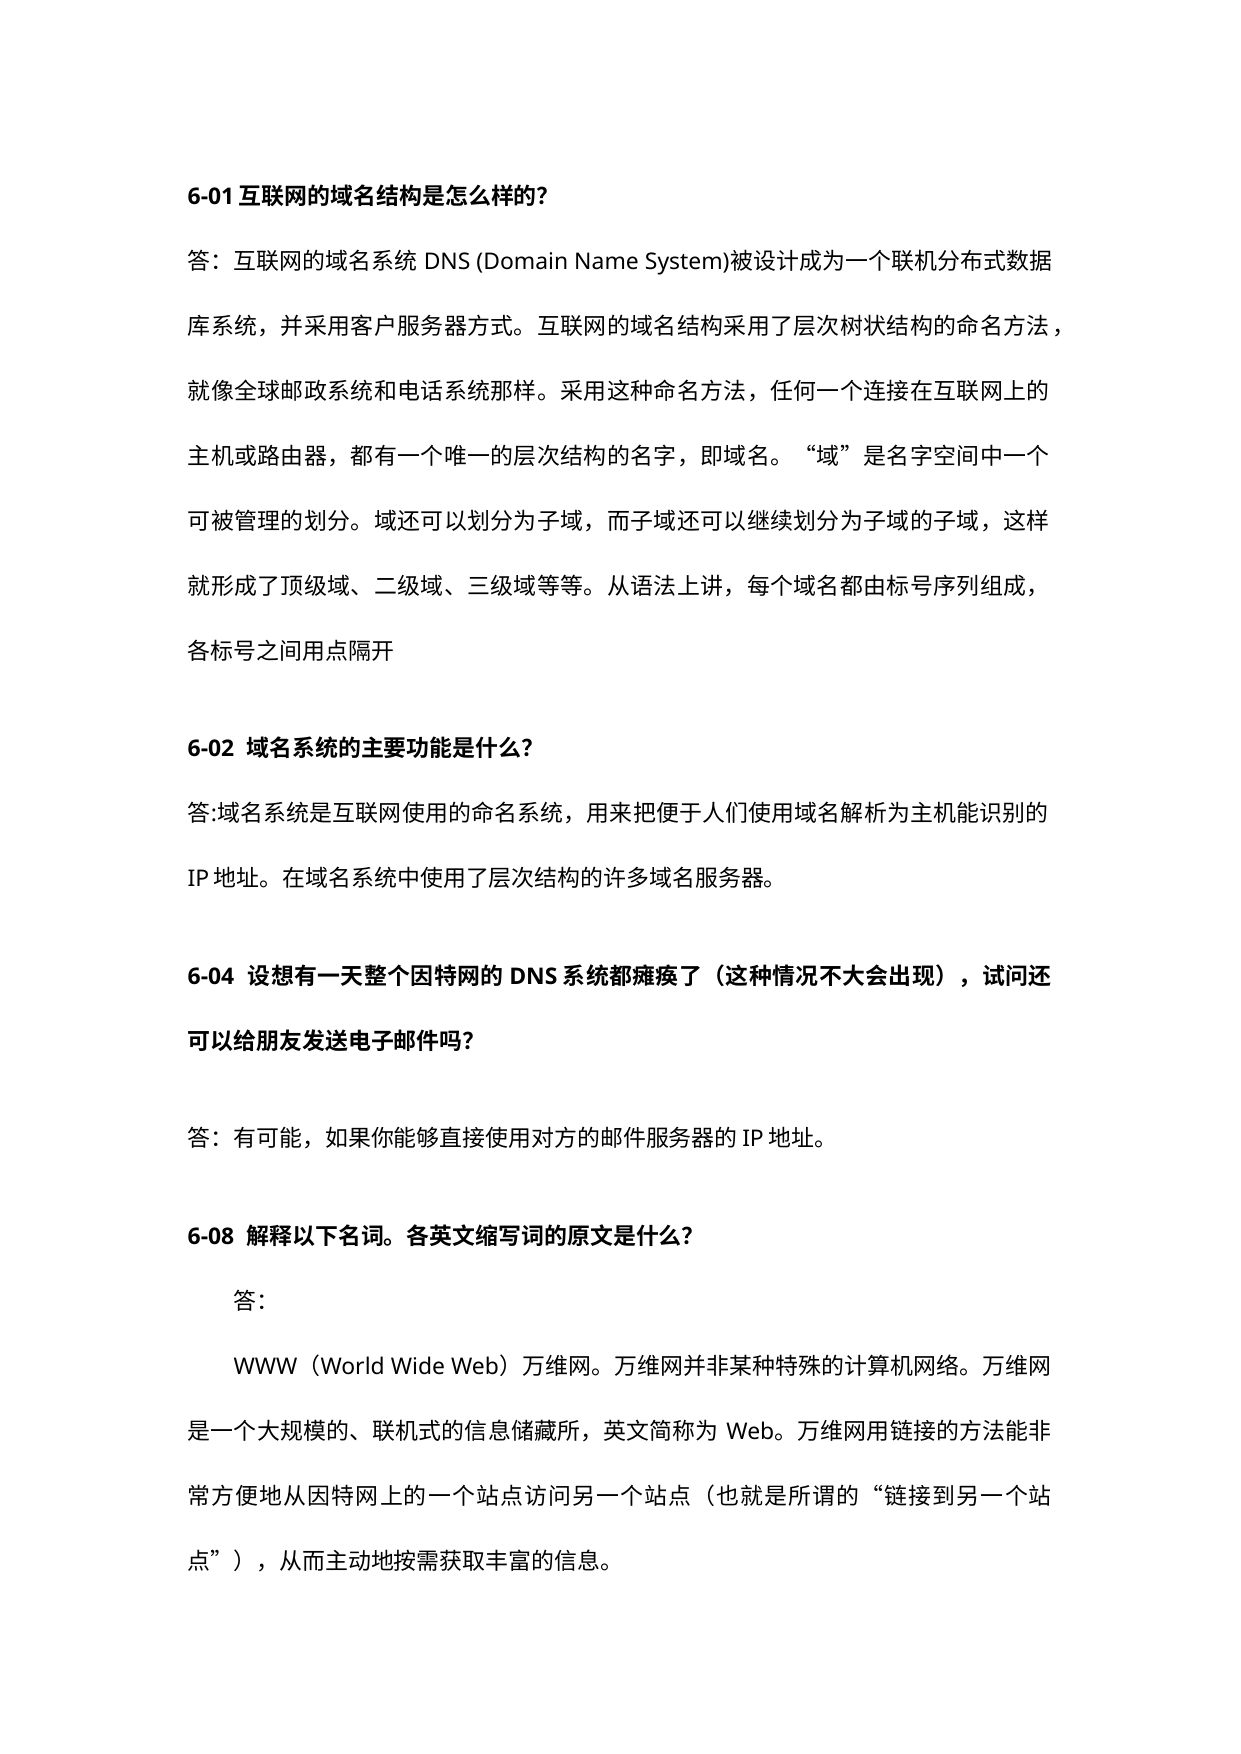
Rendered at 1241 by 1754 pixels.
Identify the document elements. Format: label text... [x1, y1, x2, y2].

text WWW（World Wide Web）万维网。万维网并非某种特殊的计算机网络。万维网是一个大规模的、联机式的信息储藏所，英文简称为Web。万维网用链接的方法能非常方便地从因特网上的一个站点访问另一个站点（也就是所谓的“链接到另一个站点”），从而主动地按需获取丰富的信息。 [187, 1332, 1053, 1592]
text 6-02 域名系统的主要功能是什么？ [187, 714, 1053, 779]
text 答：有可能，如果你能够直接使用对方的邮件服务器的IP地址。 [187, 1104, 1053, 1169]
text 答:域名系统是互联网使用的命名系统，用来把便于人们使用域名解析为主机能识别的IP地址。在域名系统中使用了层次结构的许多域名服务器。 [187, 779, 1053, 909]
text 6-04 设想有一天整个因特网的DNS系统都瘫痪了（这种情况不大会出现），试问还可以给朋友发送电子邮件吗？ [187, 942, 1053, 1072]
text 答：互联网的域名系统 DNS (Domain Name System)被设计成为一个联机分布式数据库系统，并采用客户服务器方式。互联网的域名结构采用了层次树状结构的命名方法，就像全球邮政系统和电话系统那样。采用这种命名方法，任何一个连接在互联网上的主机或路由器，都有一个唯一的层次结构的名字，即域名。“域”是名字空间中一个可被管理的划分。域还可以划分为子域，而子域还可以继续划分为子域的子域，这样就形成了顶级域、二级域、三级域等等。从语法上讲，每个域名都由标号序列组成，各标号之间用点隔开 [187, 227, 1053, 682]
text 6-08 解释以下名词。各英文缩写词的原文是什么？ [187, 1202, 1053, 1267]
text 答： [187, 1267, 1053, 1332]
text 6-01互联网的域名结构是怎么样的？ [187, 162, 1053, 227]
